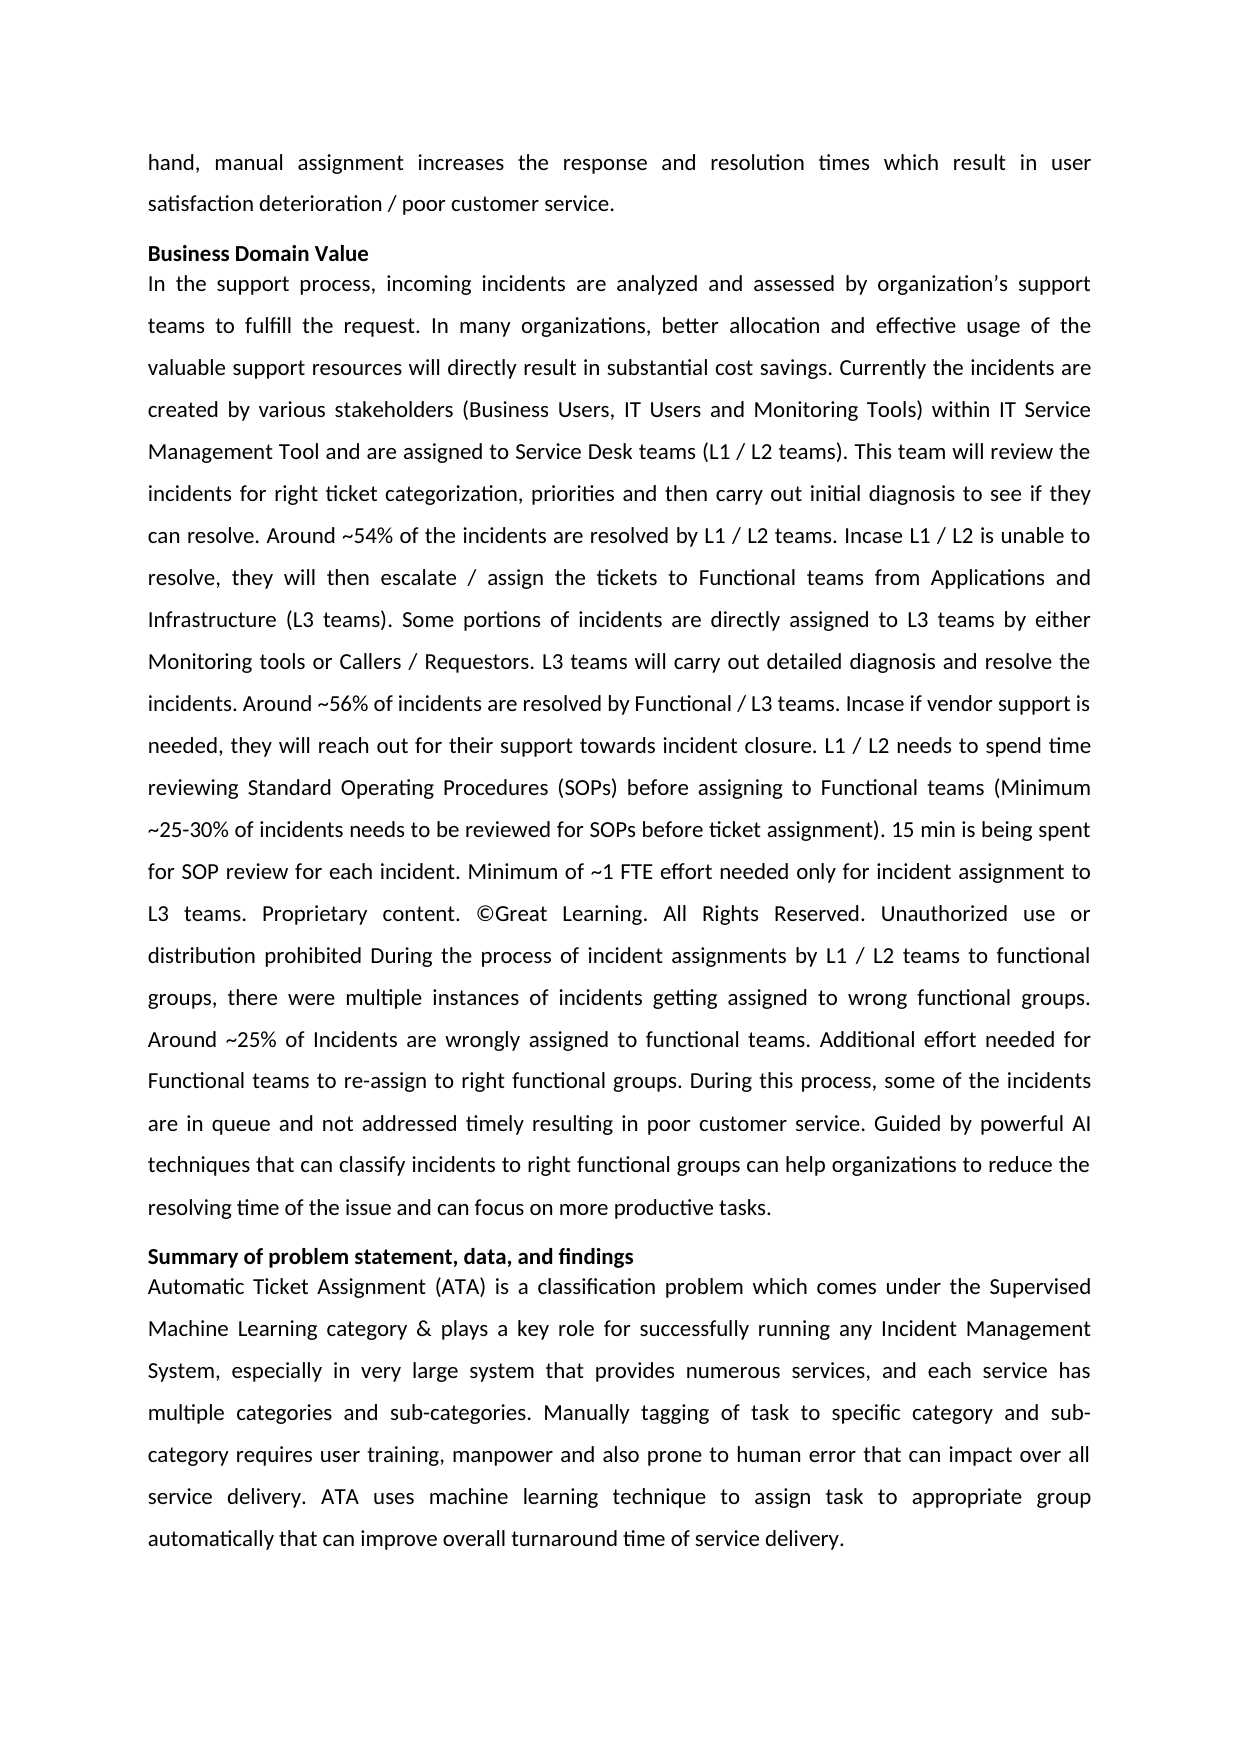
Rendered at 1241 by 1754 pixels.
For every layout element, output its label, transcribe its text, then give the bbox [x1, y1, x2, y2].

subtitle Business Domain Value [148, 232, 1093, 269]
subtitle Summary of problem statement, data, and findings [148, 1234, 1093, 1272]
text In the support process, incoming incidents are analyzed and assessed by organization’s support teams to fulfill the request. In many organizations, better allocation and effective usage of the valuable support resources will directly result in substantial cost savings. Currently the incidents are created by various stakeholders (Business Users, IT Users and Monitoring Tools) within IT Service Management Tool and are assigned to Service Desk teams (L1 / L2 teams). This team will review the incidents for right ticket categorization, priorities and then carry out initial diagnosis to see if they can resolve. Around ~54% of the incidents are resolved by L1 / L2 teams. Incase L1 / L2 is unable to resolve, they will then escalate / assign the tickets to Functional teams from Applications and Infrastructure (L3 teams). Some portions of incidents are directly assigned to L3 teams by either Monitoring tools or Callers / Requestors. L3 teams will carry out detailed diagnosis and resolve the incidents. Around ~56% of incidents are resolved by Functional / L3 teams. Incase if vendor support is needed, they will reach out for their support towards incident closure. L1 / L2 needs to spend time reviewing Standard Operating Procedures (SOPs) before assigning to Functional teams (Minimum ~25-30% of incidents needs to be reviewed for SOPs before ticket assignment). 15 min is being spent for SOP review for each incident. Minimum of ~1 FTE effort needed only for incident assignment to L3 teams. Proprietary content. ©Great Learning. All Rights Reserved. Unauthorized use or distribution prohibited During the process of incident assignments by L1 / L2 teams to functional groups, there were multiple instances of incidents getting assigned to wrong functional groups. Around ~25% of Incidents are wrongly assigned to functional teams. Additional effort needed for Functional teams to re-assign to right functional groups. During this process, some of the incidents are in queue and not addressed timely resulting in poor customer service. Guided by powerful AI techniques that can classify incidents to right functional groups can help organizations to reduce the resolving time of the issue and can focus on more productive tasks. [148, 269, 1093, 1221]
text Automatic Ticket Assignment (ATA) is a classification problem which comes under the Supervised Machine Learning category & plays a key role for successfully running any Incident Management System, especially in very large system that provides numerous services, and each service has multiple categories and sub-categories. Manually tagging of task to specific category and sub-category requires user training, manpower and also prone to human error that can impact over all service delivery. ATA uses machine learning technique to assign task to appropriate group automatically that can improve overall turnaround time of service delivery. [148, 1272, 1093, 1552]
